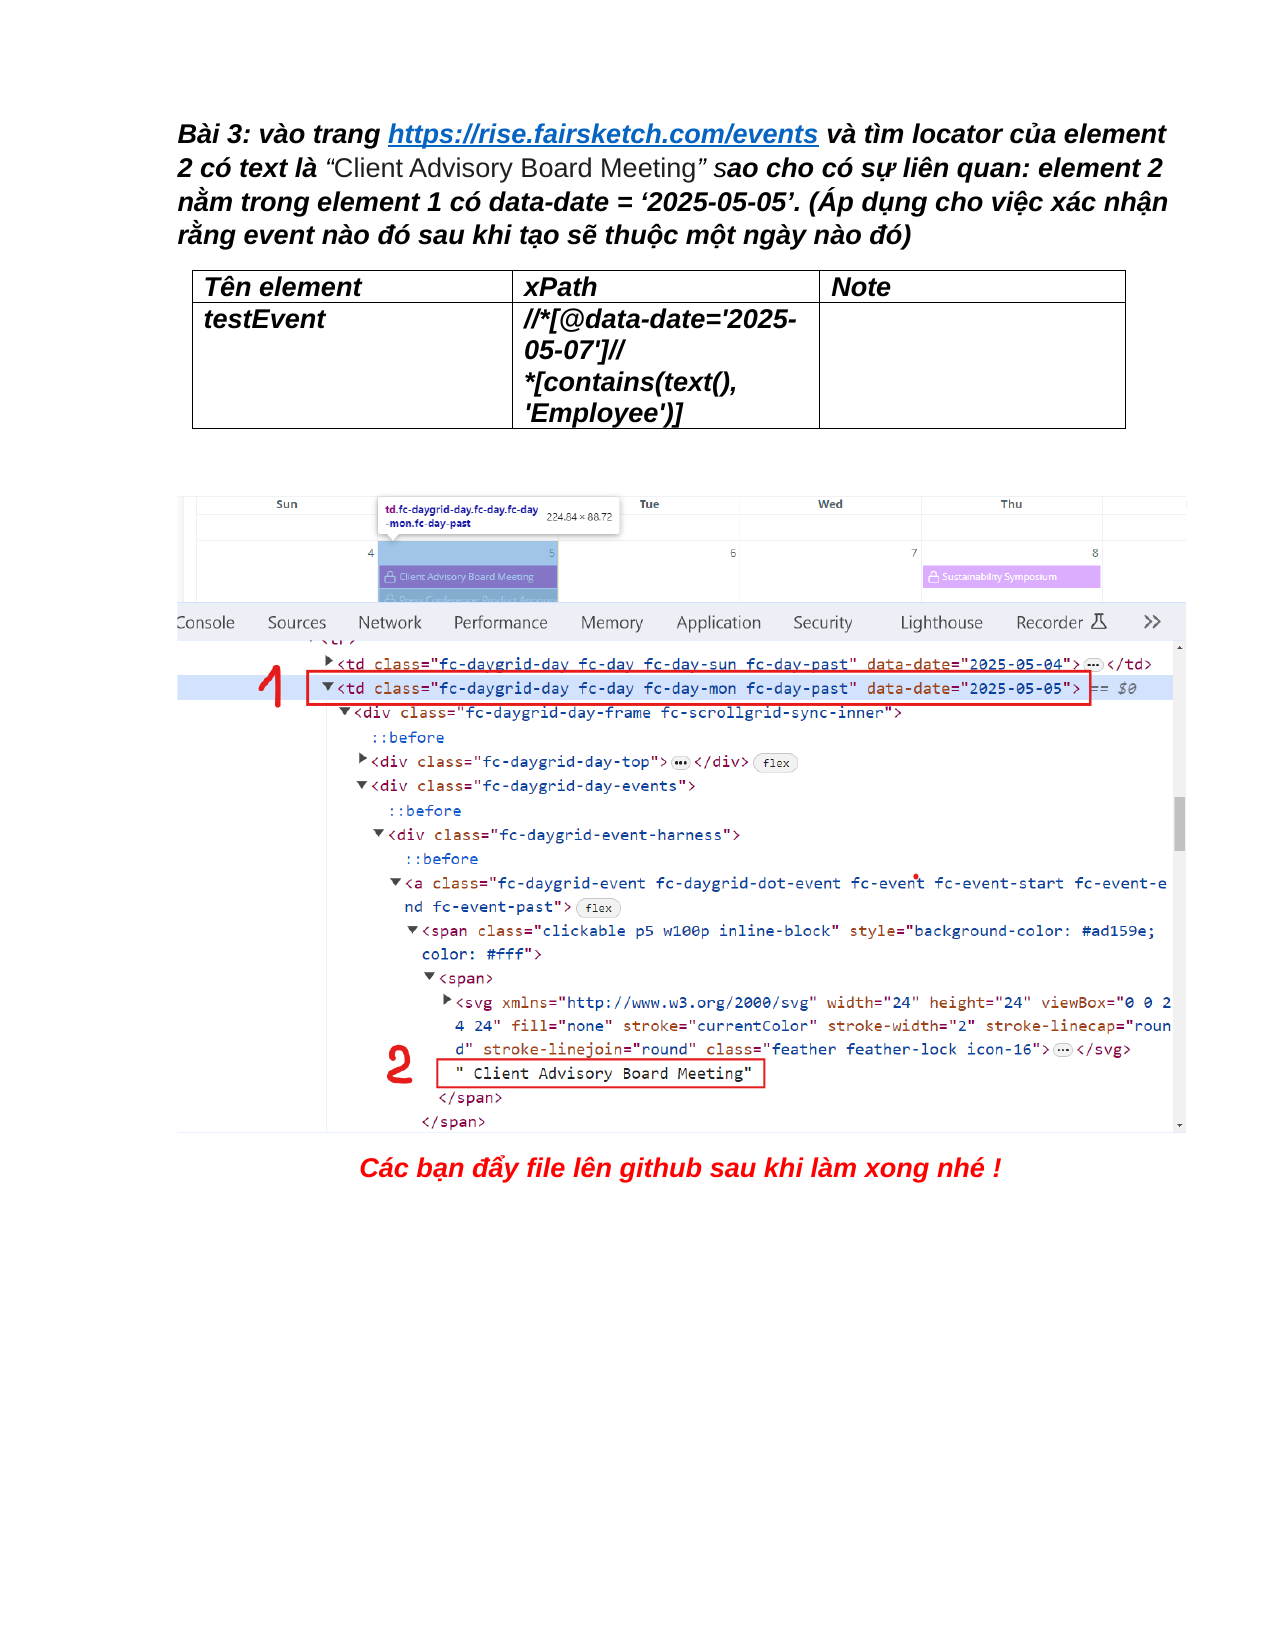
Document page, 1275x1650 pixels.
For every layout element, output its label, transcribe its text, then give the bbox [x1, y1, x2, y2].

text Bài 3: vào trang https://rise.fairsketch.com/events và tìm locator của element 2 có text là “Client Advisory Board Meeting” sao cho có sự liên quan: element 2 nằm trong element 1 có data-date = ‘2025-05-05’. (Áp dụng cho việc xác nhận rằng event nào đó sau khi tạo sẽ thuộc một ngày nào đó) [177, 118, 1186, 251]
picture [177, 479, 1187, 1133]
table_header Tên element [193, 271, 512, 302]
table_cell //*[@data-date='2025-05-07']//*[contains(text(), 'Employee')] [513, 303, 819, 428]
table_header Note [820, 271, 1125, 302]
table_header xPath [513, 271, 819, 302]
table_cell testEvent [193, 303, 512, 428]
table_cell [820, 303, 1125, 428]
text Các bạn đẩy file lên github sau khi làm xong nhé ! [177, 1152, 1186, 1183]
